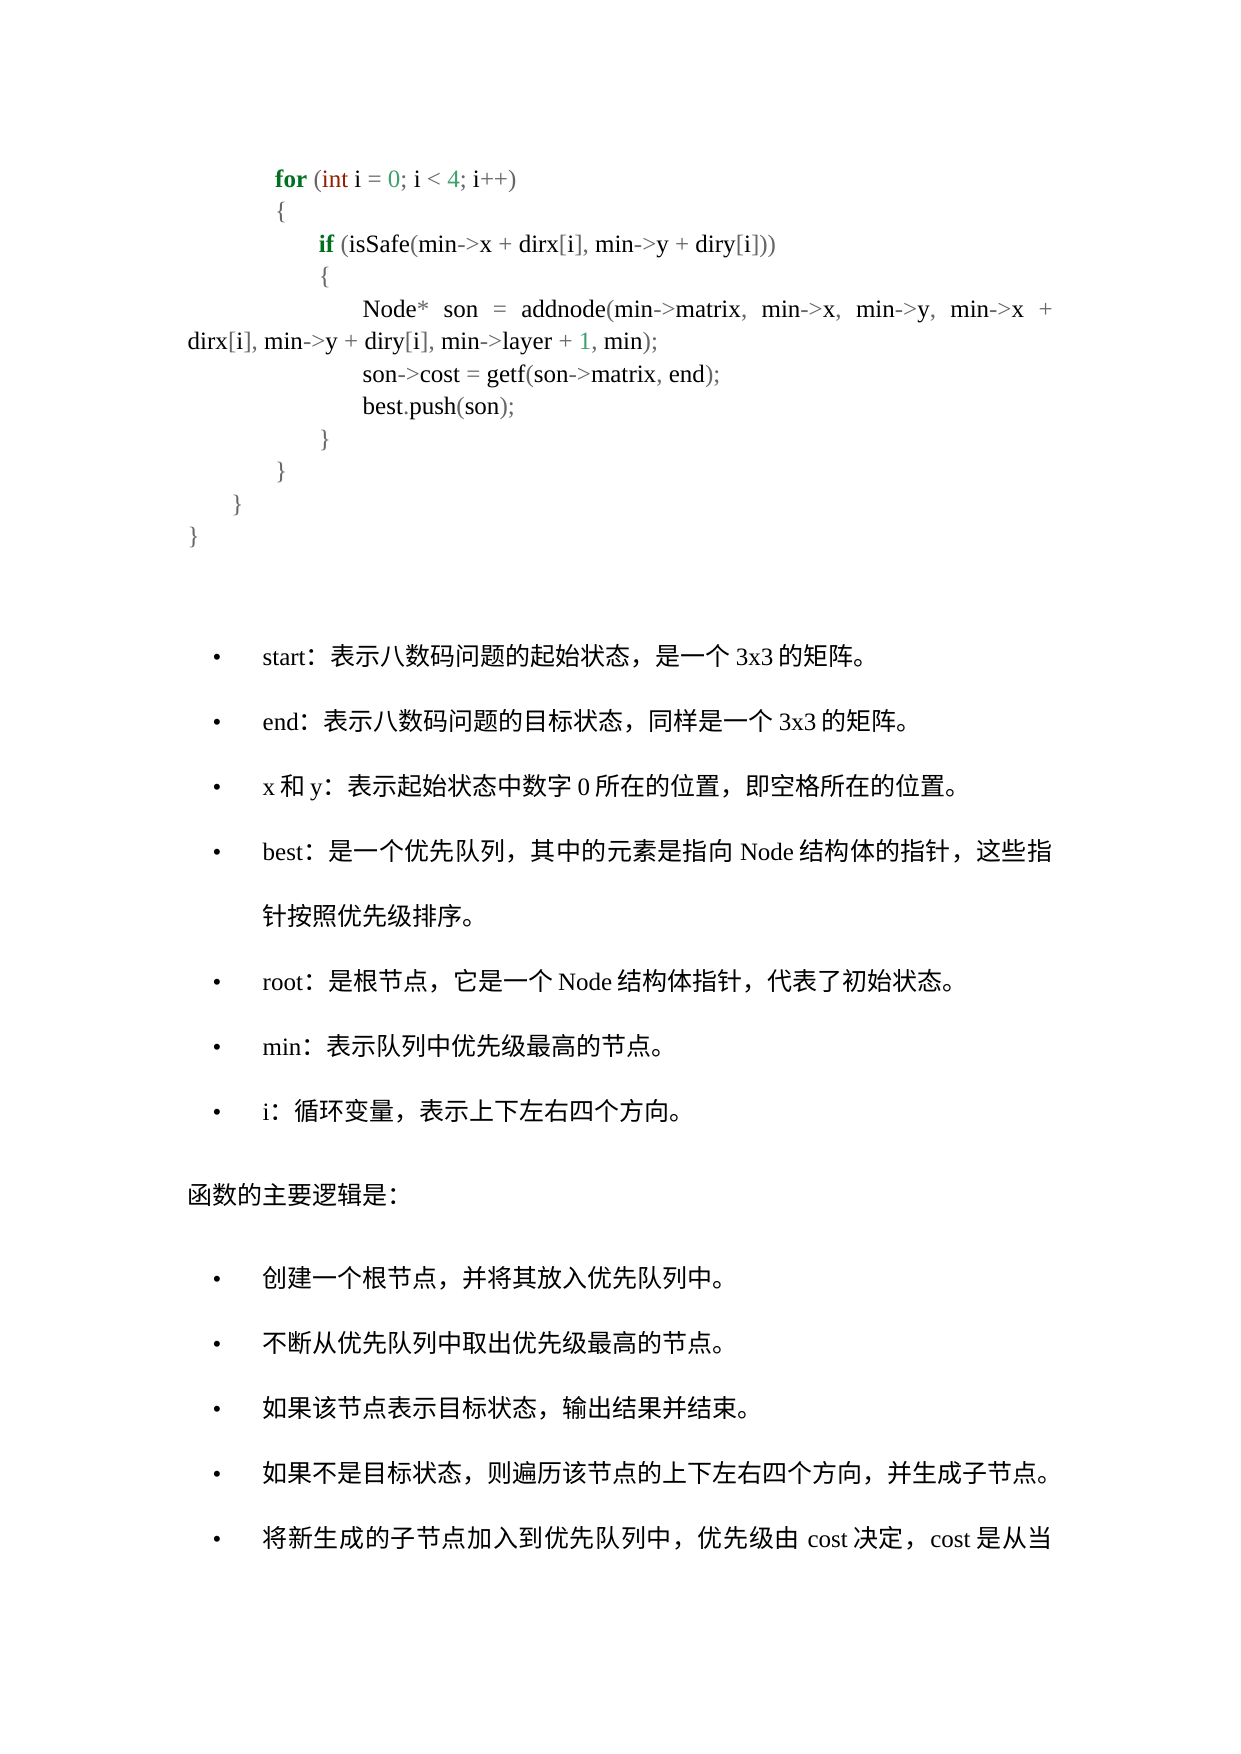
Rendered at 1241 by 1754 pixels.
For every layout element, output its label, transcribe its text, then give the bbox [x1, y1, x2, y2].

list best：是一个优先队列，其中的元素是指向Node结构体的指针，这些指针按照优先级排序。 [212, 817, 1053, 947]
list 创建一个根节点，并将其放入优先队列中。 [212, 1244, 1053, 1309]
list x和y：表示起始状态中数字0所在的位置，即空格所在的位置。 [212, 752, 1053, 817]
list 如果不是目标状态，则遍历该节点的上下左右四个方向，并生成子节点。 [212, 1439, 1053, 1504]
list min：表示队列中优先级最高的节点。 [212, 1012, 1053, 1077]
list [212, 1504, 1053, 1569]
list end：表示八数码问题的目标状态，同样是一个3x3的矩阵。 [212, 687, 1053, 752]
list start：表示八数码问题的起始状态，是一个3x3的矩阵。 [212, 622, 1053, 687]
list 不断从优先队列中取出优先级最高的节点。 [212, 1309, 1053, 1374]
list 如果该节点表示目标状态，输出结果并结束。 [212, 1374, 1053, 1439]
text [187, 162, 1053, 552]
list root：是根节点，它是一个Node结构体指针，代表了初始状态。 [212, 947, 1053, 1012]
text 函数的主要逻辑是： [187, 1161, 1053, 1226]
list i：循环变量，表示上下左右四个方向。 [212, 1077, 1053, 1142]
